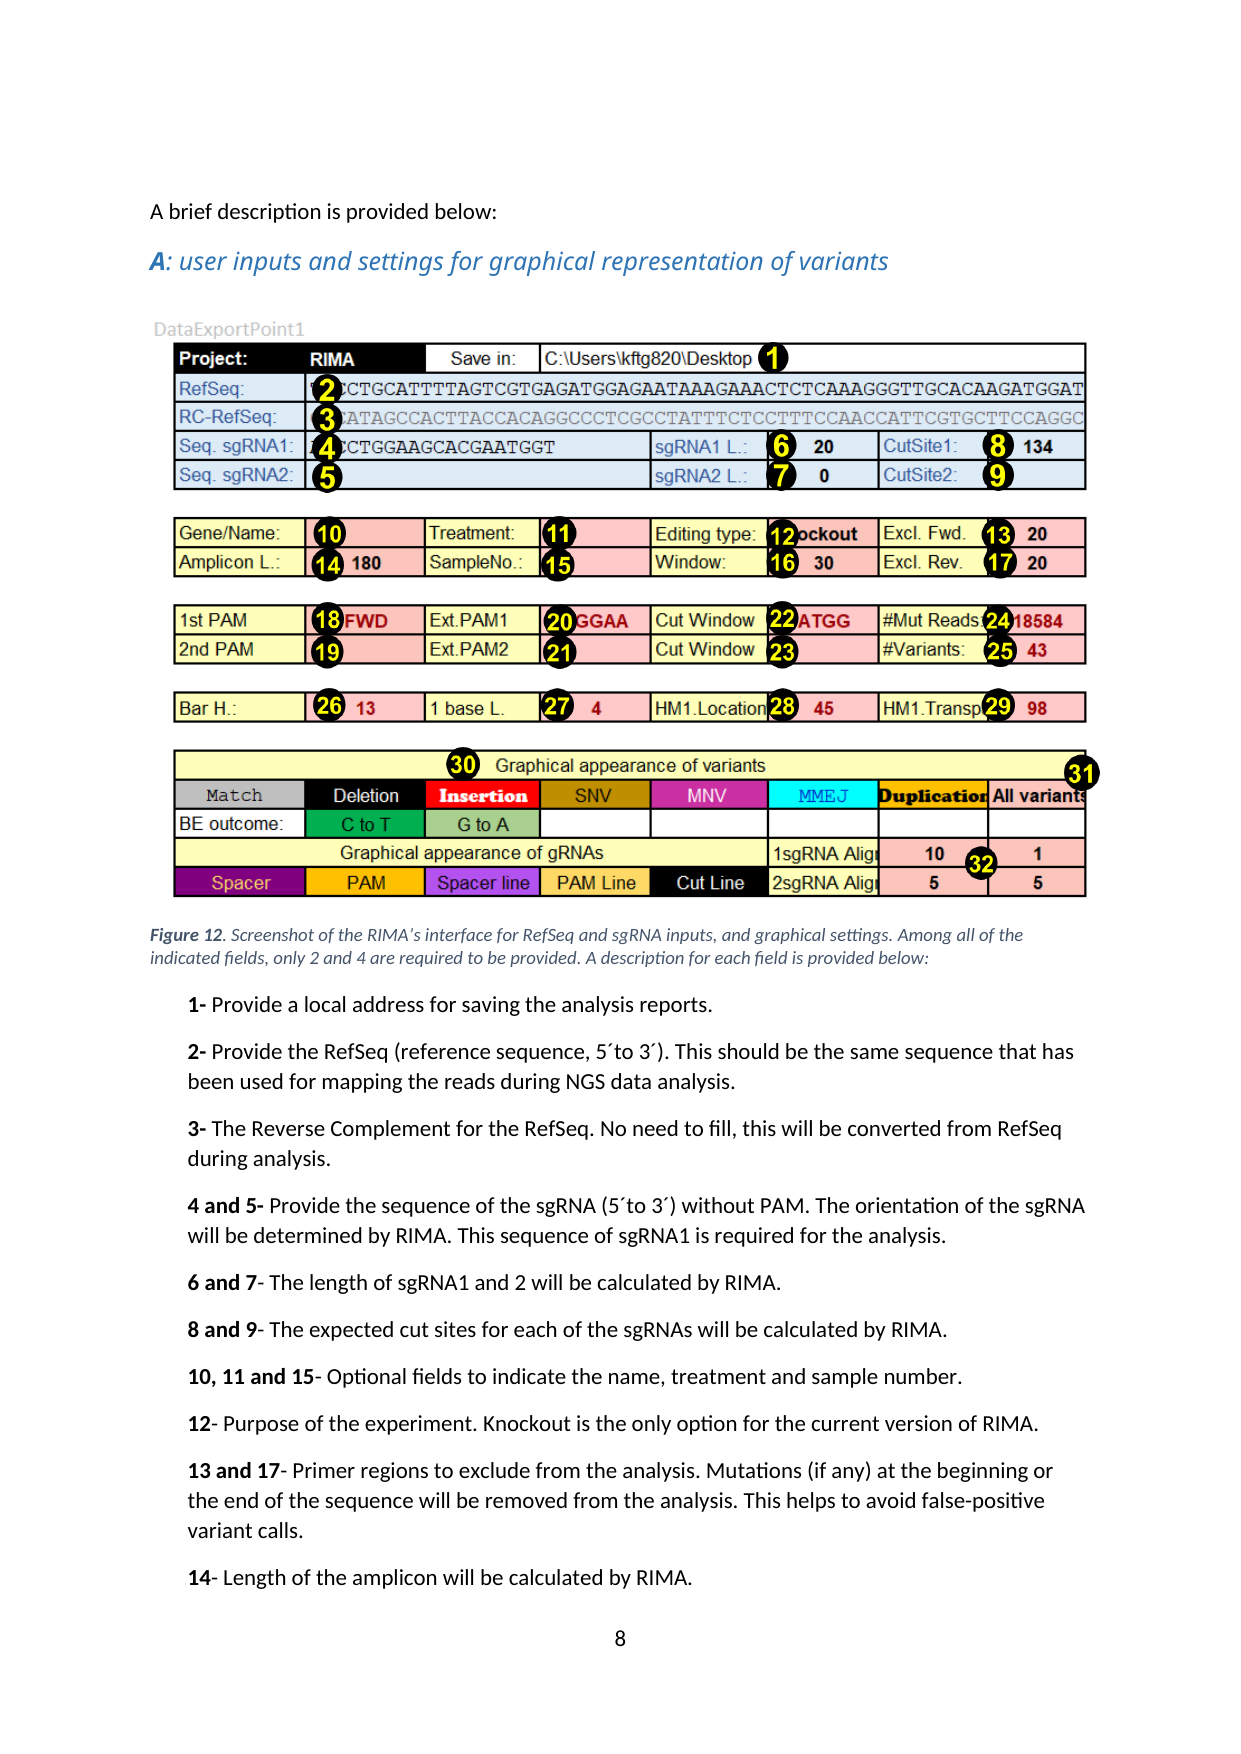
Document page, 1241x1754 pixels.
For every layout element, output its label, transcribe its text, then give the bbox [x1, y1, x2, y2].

text 4 and 5- Provide the sequence of the sgRNA (5´to 3´) without PAM. The orientation of the sgRNA will be determined by RIMA. This sequence of sgRNA1 is required for the analysis. [187, 1191, 1090, 1249]
text Figure 12. Screenshot of the RIMA’s interface for RefSeq and sgRNA inputs, and graphical settings. Among all of the indicated fields, only 2 and 4 are required to be provided. A description for each field is provided below: [150, 923, 1090, 969]
picture [150, 318, 1111, 905]
text 2- Provide the RefSeq (reference sequence, 5´to 3´). This should be the same sequence that has been used for mapping the reads during NGS data analysis. [187, 1037, 1090, 1095]
subtitle A: user inputs and settings for graphical representation of variants [150, 244, 1090, 278]
text 10, 11 and 15- Optional fields to indicate the name, treatment and sample number. [187, 1362, 1090, 1390]
text A brief description is provided below: [150, 197, 1090, 225]
text 13 and 17- Primer regions to exclude from the analysis. Mutations (if any) at the beginning or the end of the sequence will be removed from the analysis. This helps to avoid false-positive variant calls. [187, 1456, 1090, 1544]
text 14- Length of the amplicon will be calculated by RIMA. [187, 1563, 1090, 1591]
text 6 and 7- The length of sgRNA1 and 2 will be calculated by RIMA. [187, 1268, 1090, 1296]
text 12- Purpose of the experiment. Knockout is the only option for the current version of RIMA. [187, 1409, 1090, 1437]
text 8 and 9- The expected cut sites for each of the sgRNAs will be calculated by RIMA. [187, 1315, 1090, 1343]
text 1- Provide a local address for saving the analysis reports. [187, 990, 1090, 1018]
text 3- The Reverse Complement for the RefSeq. No need to fill, this will be converted from RefSeq during analysis. [187, 1114, 1090, 1172]
